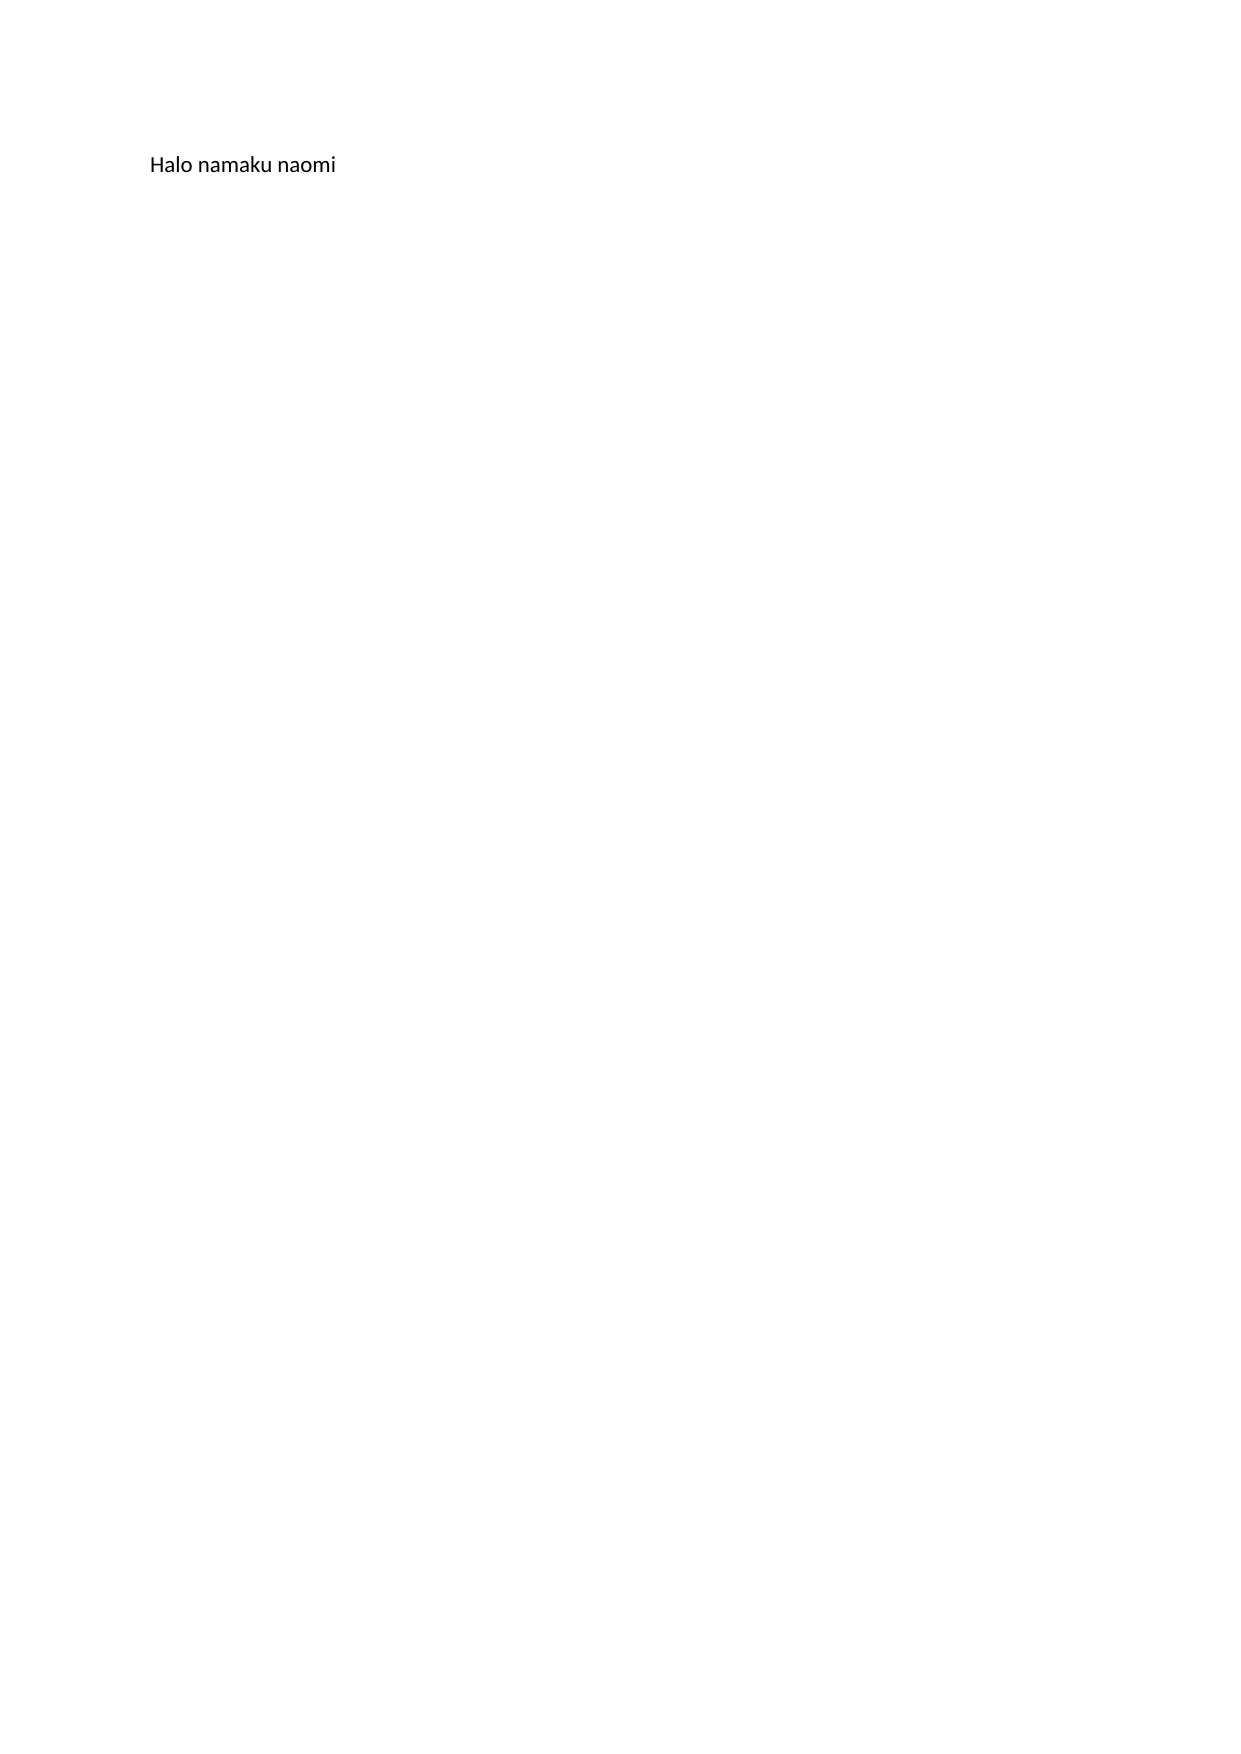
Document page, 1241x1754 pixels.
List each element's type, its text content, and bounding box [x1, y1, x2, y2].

text Halo namaku naomi [150, 150, 1090, 178]
